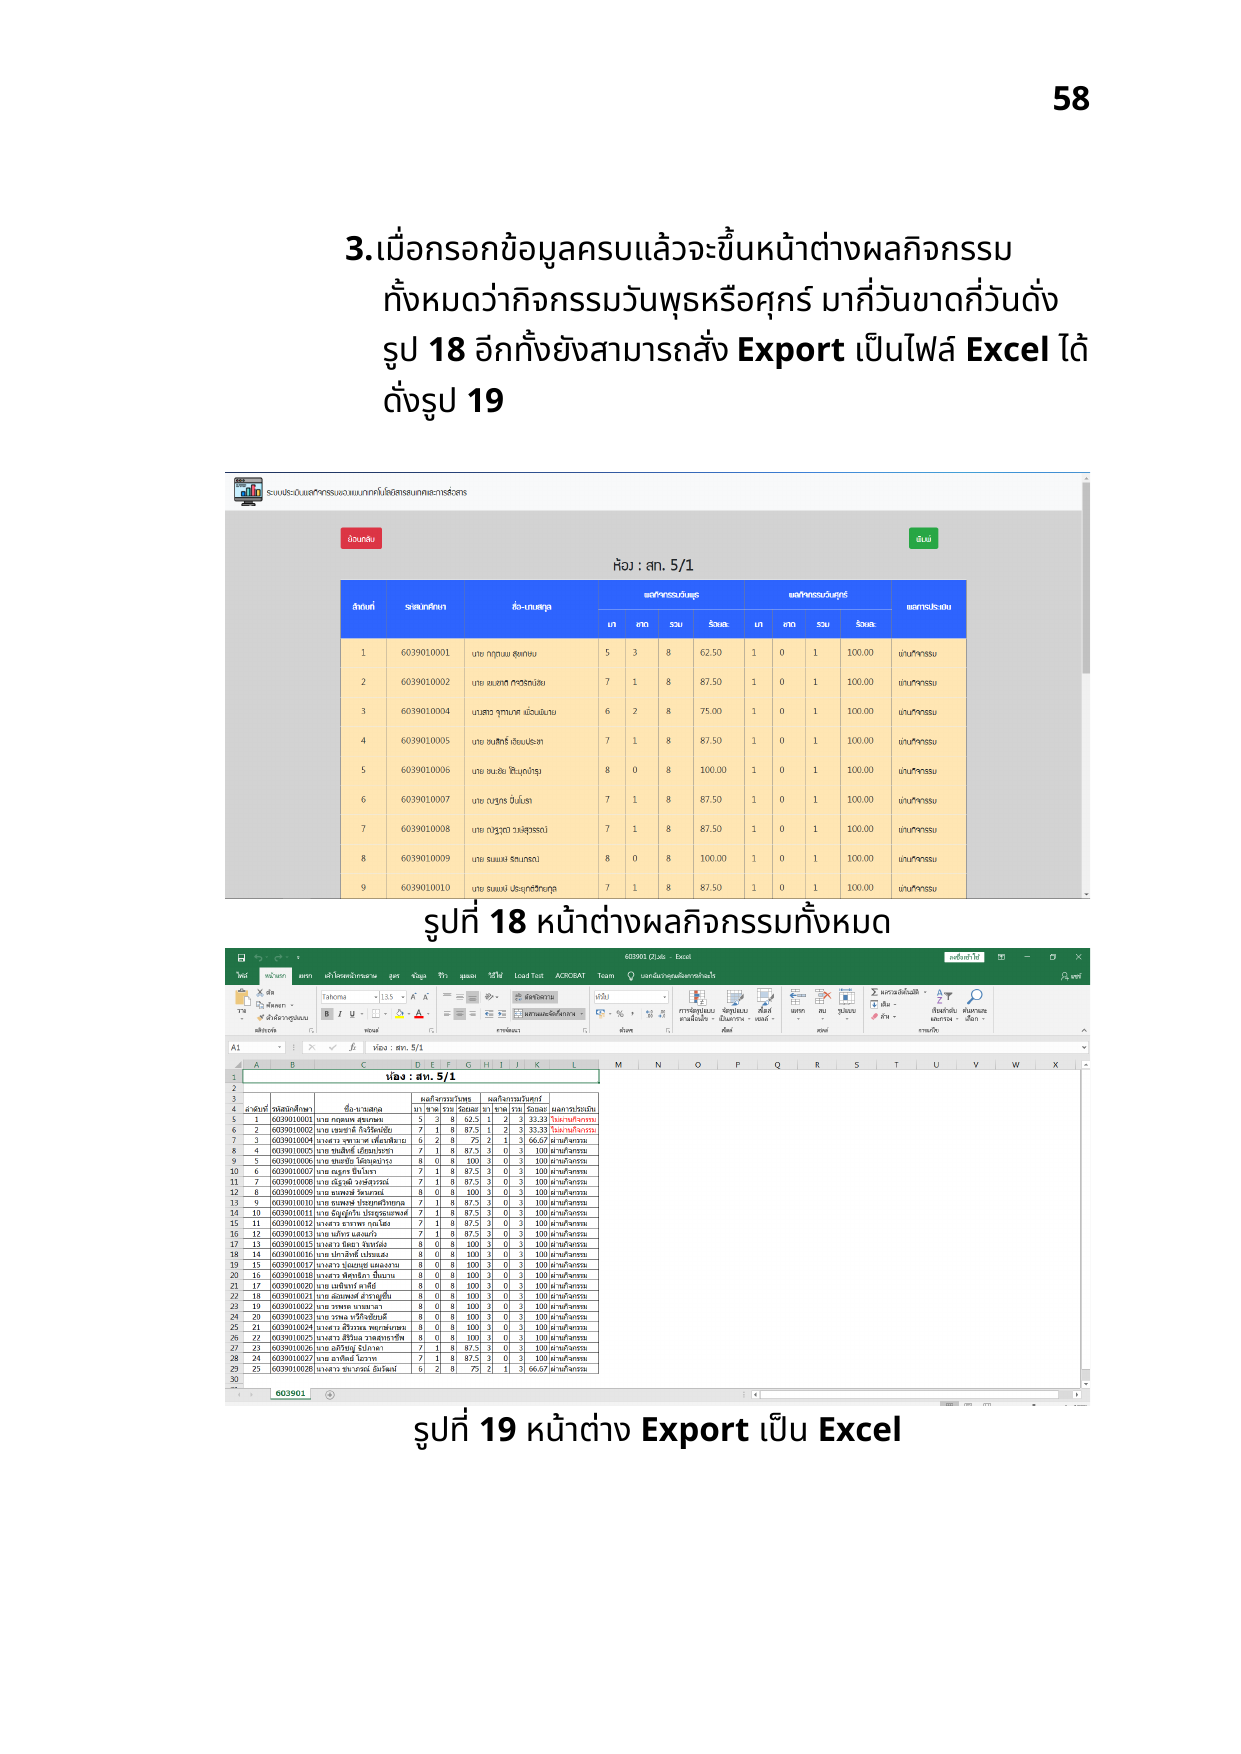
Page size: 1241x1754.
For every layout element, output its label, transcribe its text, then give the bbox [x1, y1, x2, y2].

picture [225, 472, 1091, 899]
list เมื่อกรอกข้อมูลครบแล้วจะขึ้นหน้าต่างผลกิจกรรมทั้งหมดว่ากิจกรรมวันพุธหรือศุกร์ มากี่วันขาดกี่วันดั่งรูป 18 อีกทั้งยังสามารถสั่งExport เป็นไฟล์ Excel ได้ดั่งรูป 19 [345, 225, 1090, 427]
picture [225, 948, 1091, 1406]
text รูปที่ 18 หน้าต่างผลกิจกรรมทั้งหมด [225, 899, 1090, 948]
text รูปที่ 19 หน้าต่าง Export เป็น Excel [225, 1406, 1090, 1457]
